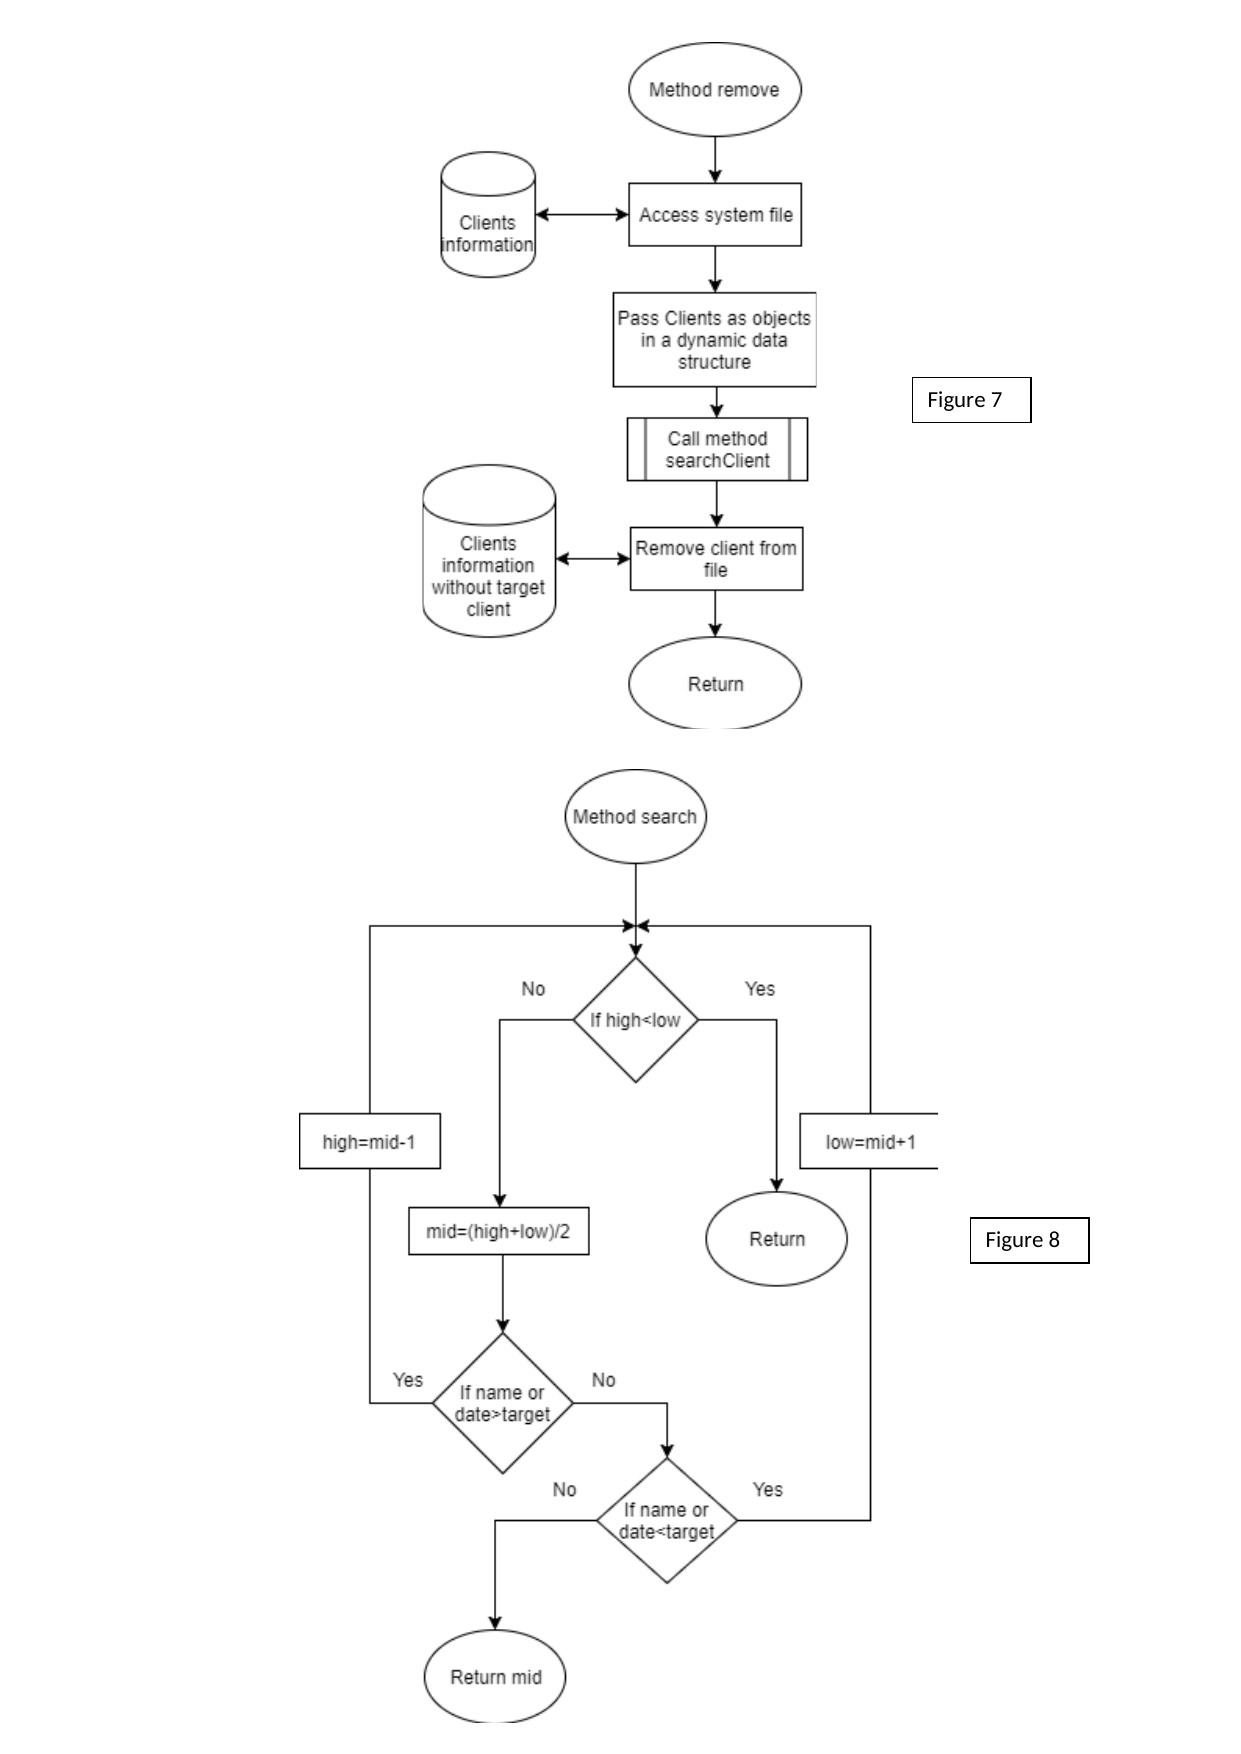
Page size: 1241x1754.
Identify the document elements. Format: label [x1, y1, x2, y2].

picture [422, 42, 817, 729]
picture [299, 769, 939, 1723]
